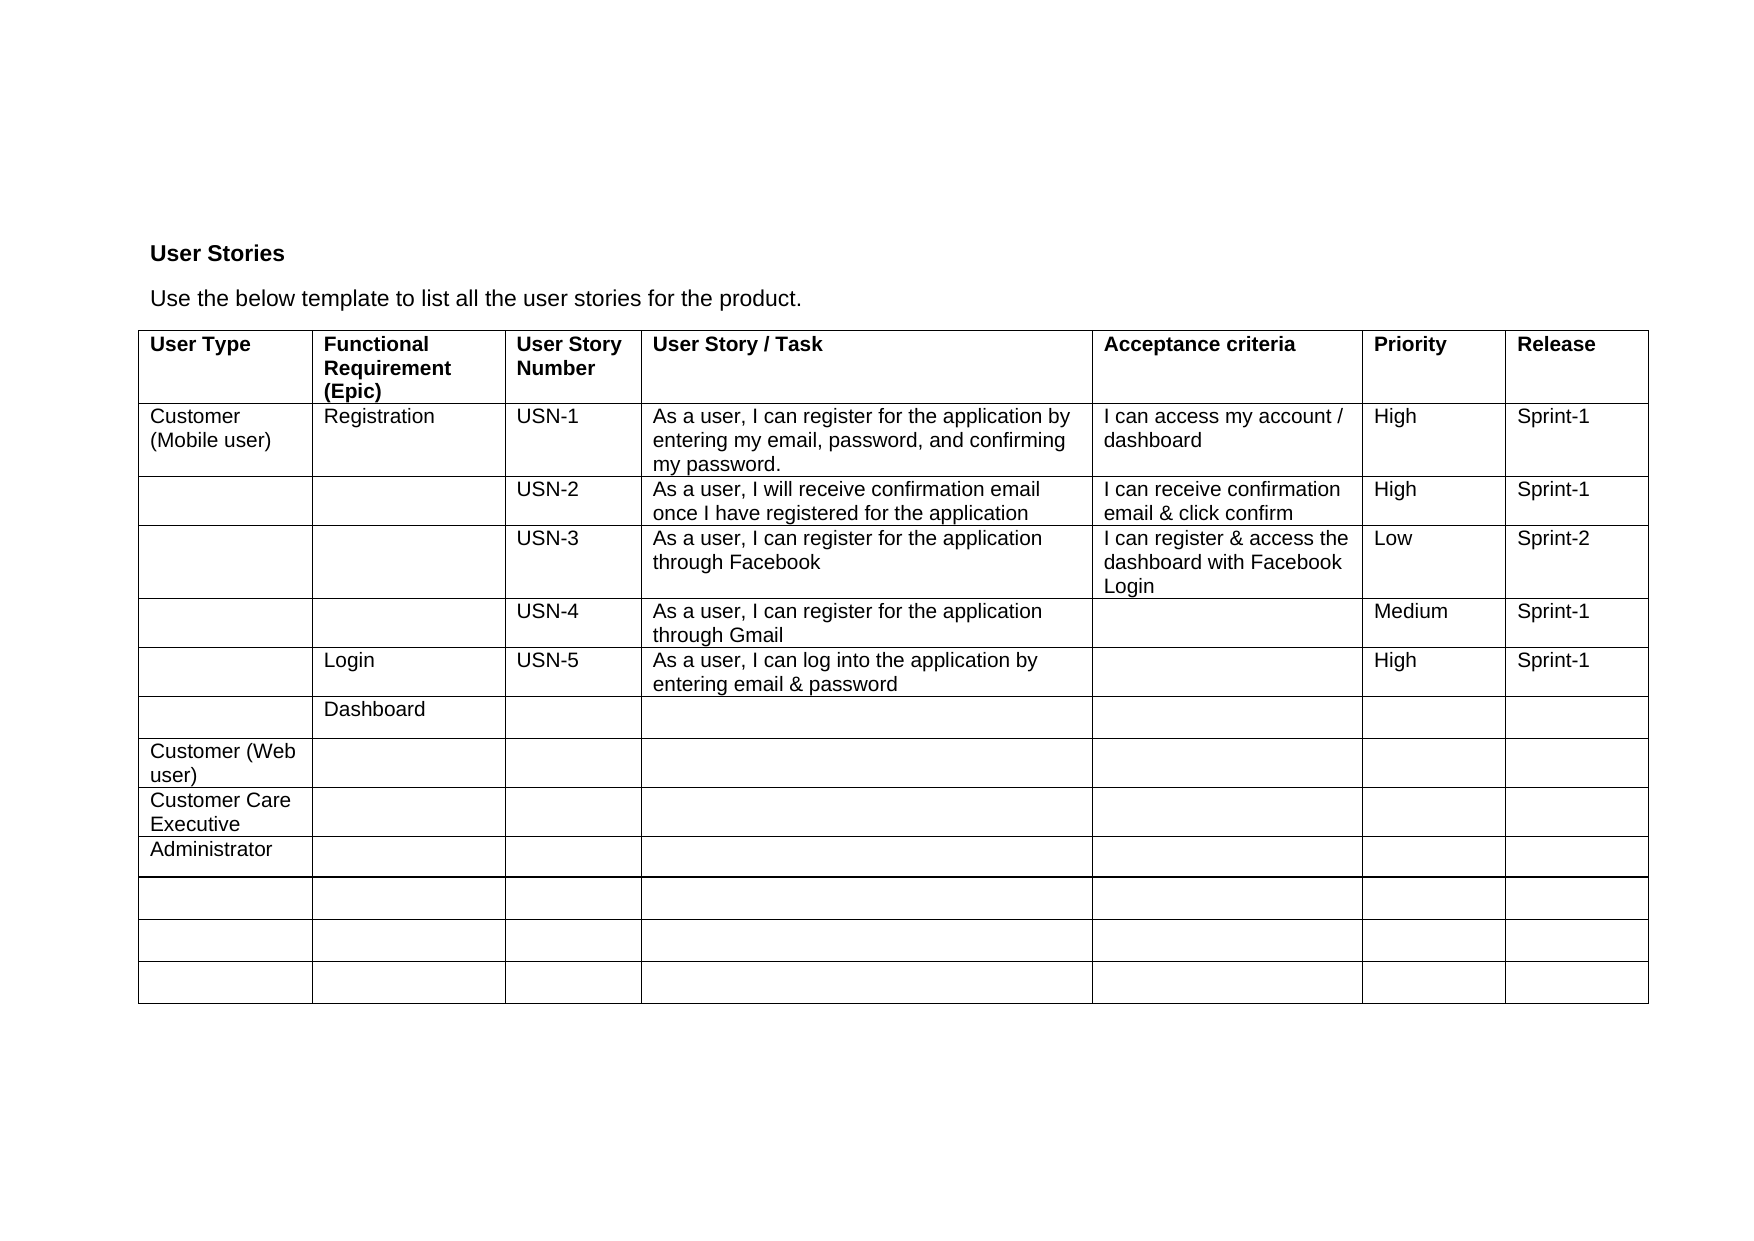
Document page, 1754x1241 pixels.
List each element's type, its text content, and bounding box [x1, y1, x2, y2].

table_header Release [1506, 331, 1648, 403]
table_cell [313, 788, 505, 836]
table_cell Registration [313, 404, 505, 476]
table_cell I can register & access the dashboard with Facebook Login [1093, 526, 1362, 598]
table_cell Sprint-1 [1506, 599, 1648, 647]
table_cell [1093, 697, 1362, 738]
table_cell As a user, I will receive confirmation email once I have registered for the application [642, 477, 1092, 525]
table_cell Customer (Mobile user) [139, 404, 312, 476]
table_cell [313, 599, 505, 647]
table_cell [1506, 788, 1648, 836]
table_cell [1093, 878, 1362, 918]
table_cell Low [1363, 526, 1505, 598]
table_cell [1506, 697, 1648, 738]
table_cell Medium [1363, 599, 1505, 647]
table_cell [313, 837, 505, 876]
table_cell High [1363, 404, 1505, 476]
table_cell [1506, 878, 1648, 918]
table_cell Sprint-1 [1506, 648, 1648, 696]
table_cell [1506, 837, 1648, 876]
table_cell [506, 837, 641, 876]
table_cell [1363, 920, 1505, 961]
table_cell [642, 920, 1092, 961]
table_cell [313, 477, 505, 525]
table_header Functional Requirement (Epic) [313, 331, 505, 403]
table_cell [506, 962, 641, 1003]
table_cell [139, 526, 312, 598]
table_header Acceptance criteria [1093, 331, 1362, 403]
table_cell [1093, 788, 1362, 836]
table_cell [313, 526, 505, 598]
table_cell [642, 837, 1092, 876]
table_cell [1506, 962, 1648, 1003]
table_cell As a user, I can register for the application by entering my email, password, and confirming my password. [642, 404, 1092, 476]
table_cell [1506, 920, 1648, 961]
text User Stories [150, 240, 1665, 267]
table_cell [313, 878, 505, 918]
table_cell [506, 878, 641, 918]
table_header Priority [1363, 331, 1505, 403]
table_cell High [1363, 648, 1505, 696]
table_cell [1093, 962, 1362, 1003]
table_cell USN-3 [506, 526, 641, 598]
table_cell [642, 697, 1092, 738]
table_cell As a user, I can log into the application by entering email & password [642, 648, 1092, 696]
table_cell [642, 962, 1092, 1003]
table_cell [1093, 739, 1362, 787]
table_cell [1093, 599, 1362, 647]
table_cell [313, 739, 505, 787]
table_cell [139, 648, 312, 696]
table_cell Administrator [139, 837, 312, 876]
table_cell Sprint-1 [1506, 404, 1648, 476]
table_header User Type [139, 331, 312, 403]
table_cell [642, 739, 1092, 787]
table_cell [139, 878, 312, 918]
table_cell [642, 788, 1092, 836]
table_cell [139, 962, 312, 1003]
table_cell [506, 739, 641, 787]
table_cell USN-2 [506, 477, 641, 525]
table_cell USN-4 [506, 599, 641, 647]
table_cell Login [313, 648, 505, 696]
table_header User Story / Task [642, 331, 1092, 403]
table_cell [1363, 962, 1505, 1003]
table_cell [506, 788, 641, 836]
table_cell [313, 962, 505, 1003]
table_cell I can access my account / dashboard [1093, 404, 1362, 476]
table_cell [1363, 739, 1505, 787]
table_cell Sprint-2 [1506, 526, 1648, 598]
table_cell [1363, 697, 1505, 738]
table_cell [506, 920, 641, 961]
table_cell [139, 599, 312, 647]
table_cell [506, 697, 641, 738]
table_cell [139, 477, 312, 525]
table_cell [139, 920, 312, 961]
table_cell [1093, 837, 1362, 876]
table_cell [1506, 739, 1648, 787]
table_cell USN-5 [506, 648, 641, 696]
table_cell [642, 878, 1092, 918]
table_cell [1093, 920, 1362, 961]
table_cell As a user, I can register for the application through Facebook [642, 526, 1092, 598]
table_cell [1093, 648, 1362, 696]
table_cell [1363, 837, 1505, 876]
table_cell [313, 920, 505, 961]
text Use the below template to list all the user stories for the product. [150, 285, 1665, 312]
table_cell [139, 697, 312, 738]
table_cell High [1363, 477, 1505, 525]
table_cell Customer (Web user) [139, 739, 312, 787]
table_cell USN-1 [506, 404, 641, 476]
table_header User Story Number [506, 331, 641, 403]
table_cell [1363, 878, 1505, 918]
table_cell As a user, I can register for the application through Gmail [642, 599, 1092, 647]
table_cell Customer Care Executive [139, 788, 312, 836]
table_cell Sprint-1 [1506, 477, 1648, 525]
table_cell [1363, 788, 1505, 836]
table_cell I can receive confirmation email & click confirm [1093, 477, 1362, 525]
table_cell Dashboard [313, 697, 505, 738]
